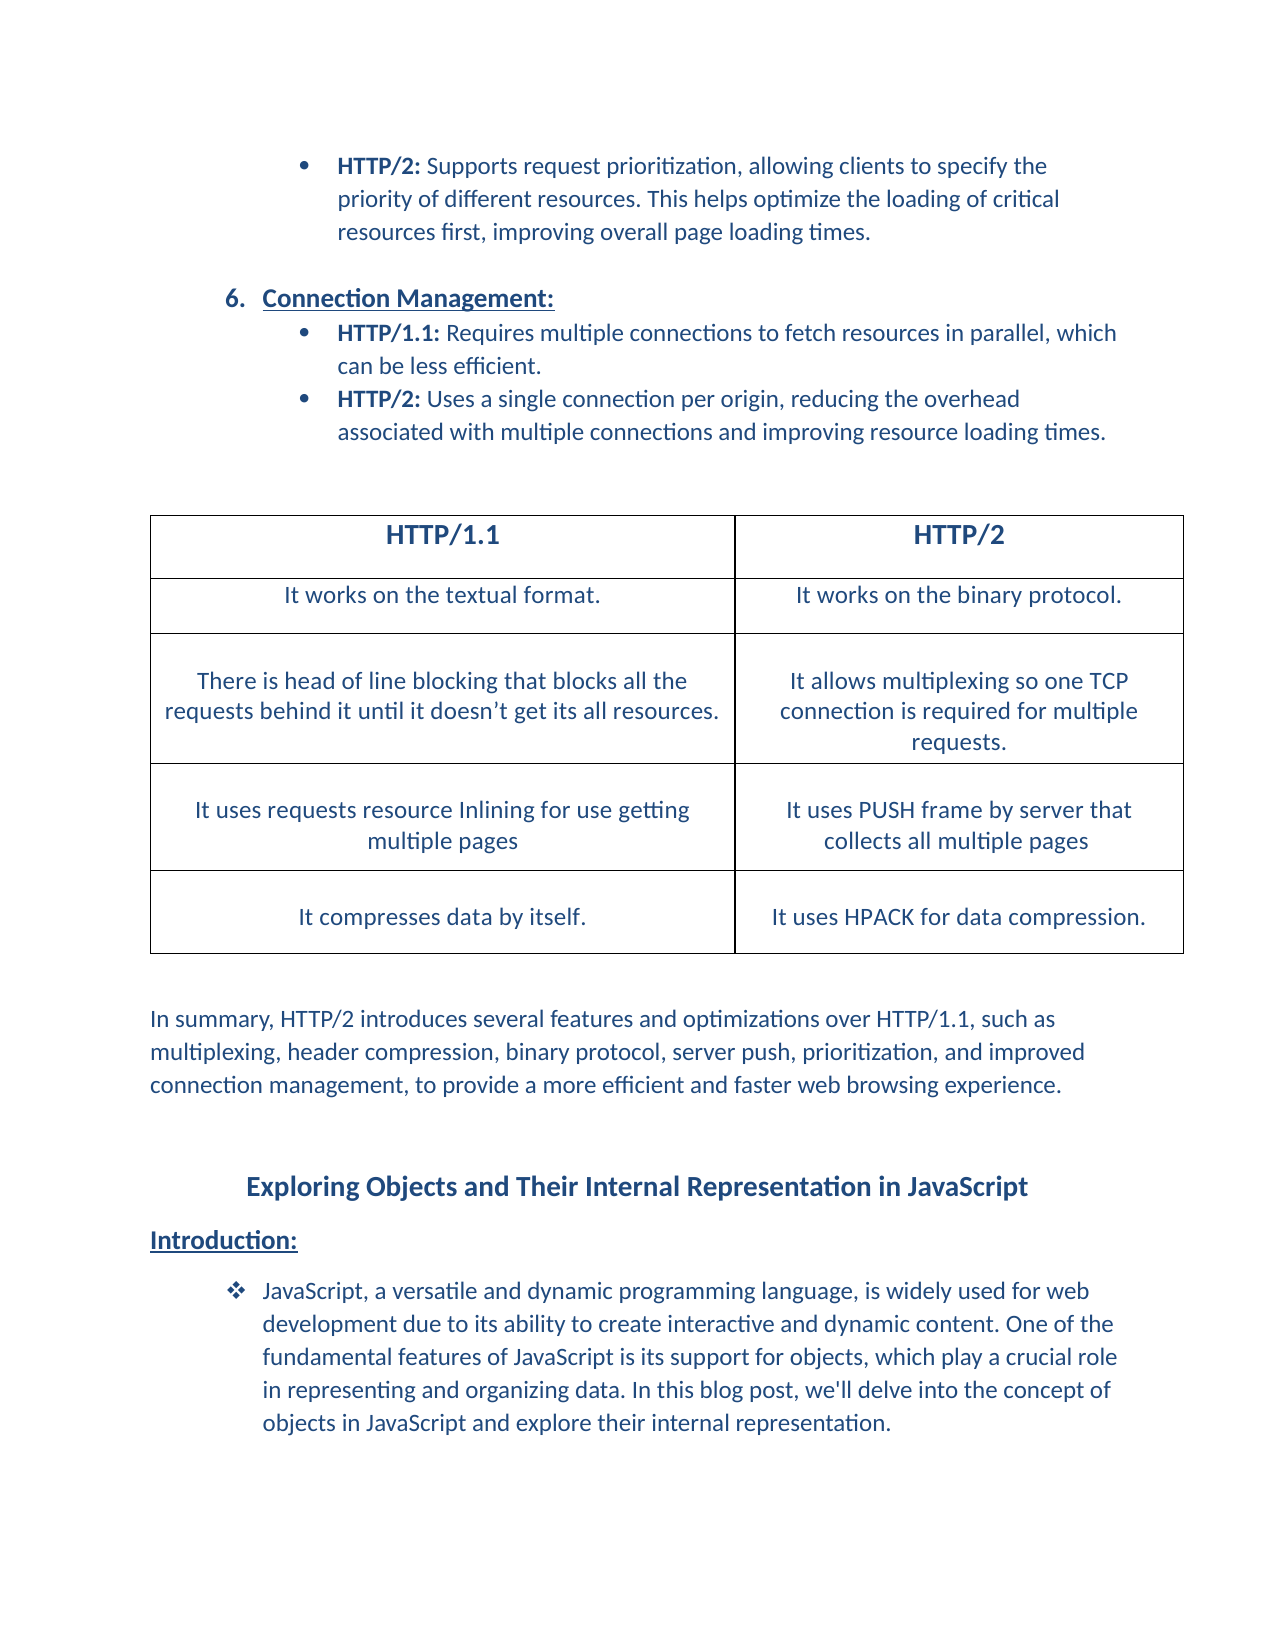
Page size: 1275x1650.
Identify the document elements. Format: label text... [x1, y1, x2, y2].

table_cell It compresses data by itself. [151, 871, 734, 952]
table_cell It uses requests resource Inlining for use getting multiple pages [151, 764, 734, 870]
table_cell There is head of line blocking that blocks all the requests behind it until it doesn’t get its all resources. [151, 634, 734, 763]
list Connection Management: [225, 282, 1125, 315]
table_cell It works on the binary protocol. [736, 579, 1183, 633]
text Exploring Objects and Their Internal Representation in JavaScript [150, 1168, 1125, 1204]
table_cell It allows multiplexing so one TCP connection is required for multiple requests. [736, 634, 1183, 763]
table_cell It works on the textual format. [151, 579, 734, 633]
list HTTP/1.1: Requires multiple connections to fetch resources in parallel, which can be less efficient. [300, 317, 1125, 381]
text Introduction: [150, 1223, 1125, 1256]
list HTTP/2: Supports request prioritization, allowing clients to specify the priority of different resources. This helps optimize the loading of critical resources first, improving overall page loading times. [300, 150, 1125, 246]
table_cell It uses HPACK for data compression. [736, 871, 1183, 952]
table_header HTTP/1.1 [151, 516, 734, 578]
text In summary, HTTP/2 introduces several features and optimizations over HTTP/1.1, such as multiplexing, header compression, binary protocol, server push, prioritization, and improved connection management, to provide a more efficient and faster web browsing experience. [150, 1003, 1125, 1099]
list JavaScript, a versatile and dynamic programming language, is widely used for web development due to its ability to create interactive and dynamic content. One of the fundamental features of JavaScript is its support for objects, which play a crucial role in representing and organizing data. In this blog post, we'll delve into the concept of objects in JavaScript and explore their internal representation. [225, 1275, 1125, 1438]
table_header HTTP/2 [736, 516, 1183, 578]
table_cell It uses PUSH frame by server that collects all multiple pages [736, 764, 1183, 870]
list HTTP/2: Uses a single connection per origin, reducing the overhead associated with multiple connections and improving resource loading times. [300, 383, 1125, 447]
